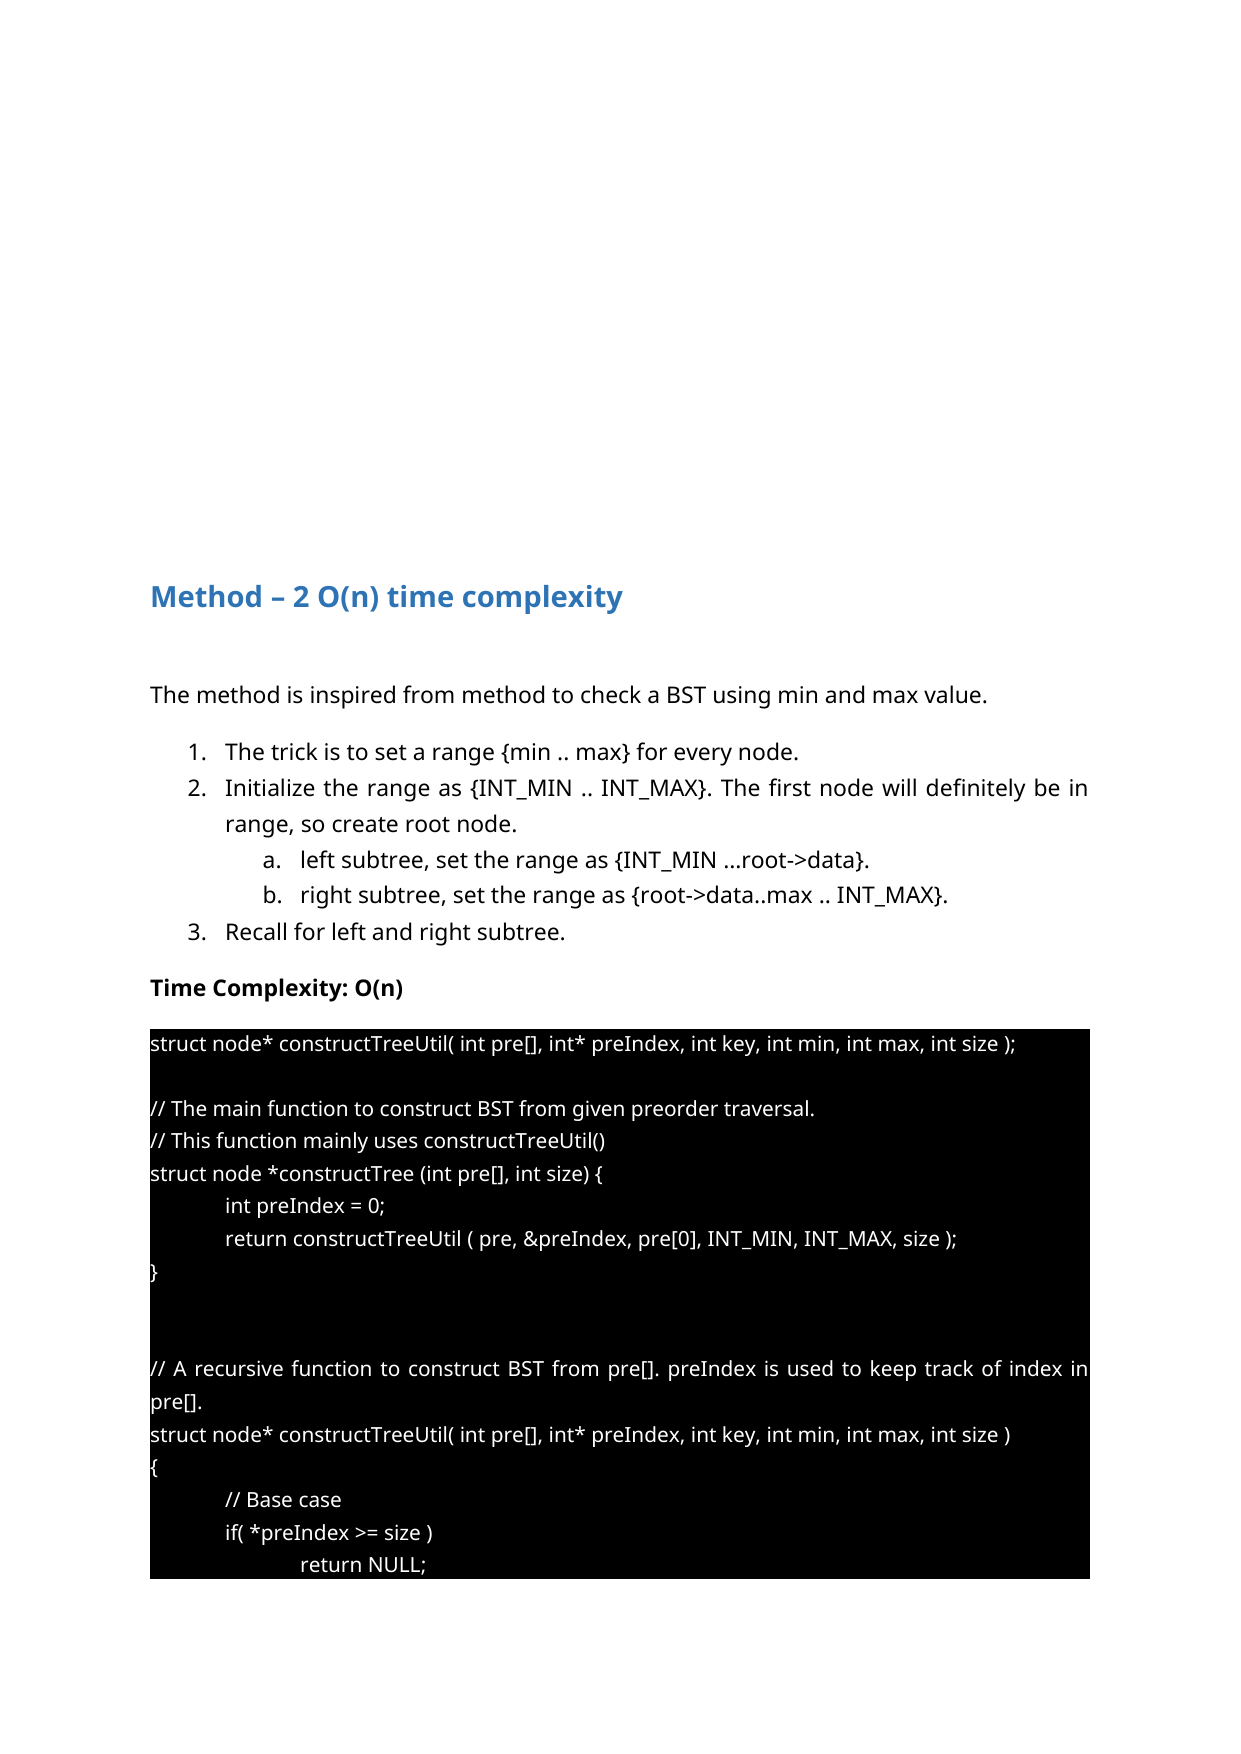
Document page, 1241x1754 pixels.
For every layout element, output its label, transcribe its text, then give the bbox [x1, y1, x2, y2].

text struct node* constructTreeUtil( int pre[], int* preIndex, int key, int min, int max, int size ) [150, 1420, 1090, 1448]
text // This function mainly uses constructTreeUtil() [150, 1126, 1090, 1155]
text // Base case [150, 1485, 1090, 1513]
list left subtree, set the range as {INT_MIN …root->data}. [262, 843, 1090, 875]
text Time Complexity: O(n) [150, 972, 1090, 1003]
text // The main function to construct BST from given preorder traversal. [150, 1094, 1090, 1122]
text if( *preIndex >= size ) [150, 1518, 1090, 1546]
text return constructTreeUtil ( pre, &preIndex, pre[0], INT_MIN, INT_MAX, size ); [150, 1224, 1090, 1253]
text The method is inspired from method to check a BST using min and max value. [150, 679, 1090, 710]
list Recall for left and right subtree. [187, 915, 1090, 947]
text } [150, 1257, 1090, 1285]
text return NULL; [150, 1550, 1090, 1579]
text // A recursive function to construct BST from pre[]. preIndex is used to keep track of index in pre[]. [150, 1354, 1090, 1416]
text int preIndex = 0; [150, 1192, 1090, 1220]
text struct node *constructTree (int pre[], int size) { [150, 1159, 1090, 1187]
list right subtree, set the range as {root->data..max .. INT_MAX}. [262, 879, 1090, 911]
text struct node* constructTreeUtil( int pre[], int* preIndex, int key, int min, int max, int size ); [150, 1029, 1090, 1057]
subtitle Method – 2 O(n) time complexity [150, 577, 1090, 616]
list The trick is to set a range {min .. max} for every node. [187, 736, 1090, 767]
list Initialize the range as {INT_MIN .. INT_MAX}. The first node will definitely be in range, so create root node. [187, 772, 1090, 839]
text { [150, 1452, 1090, 1481]
